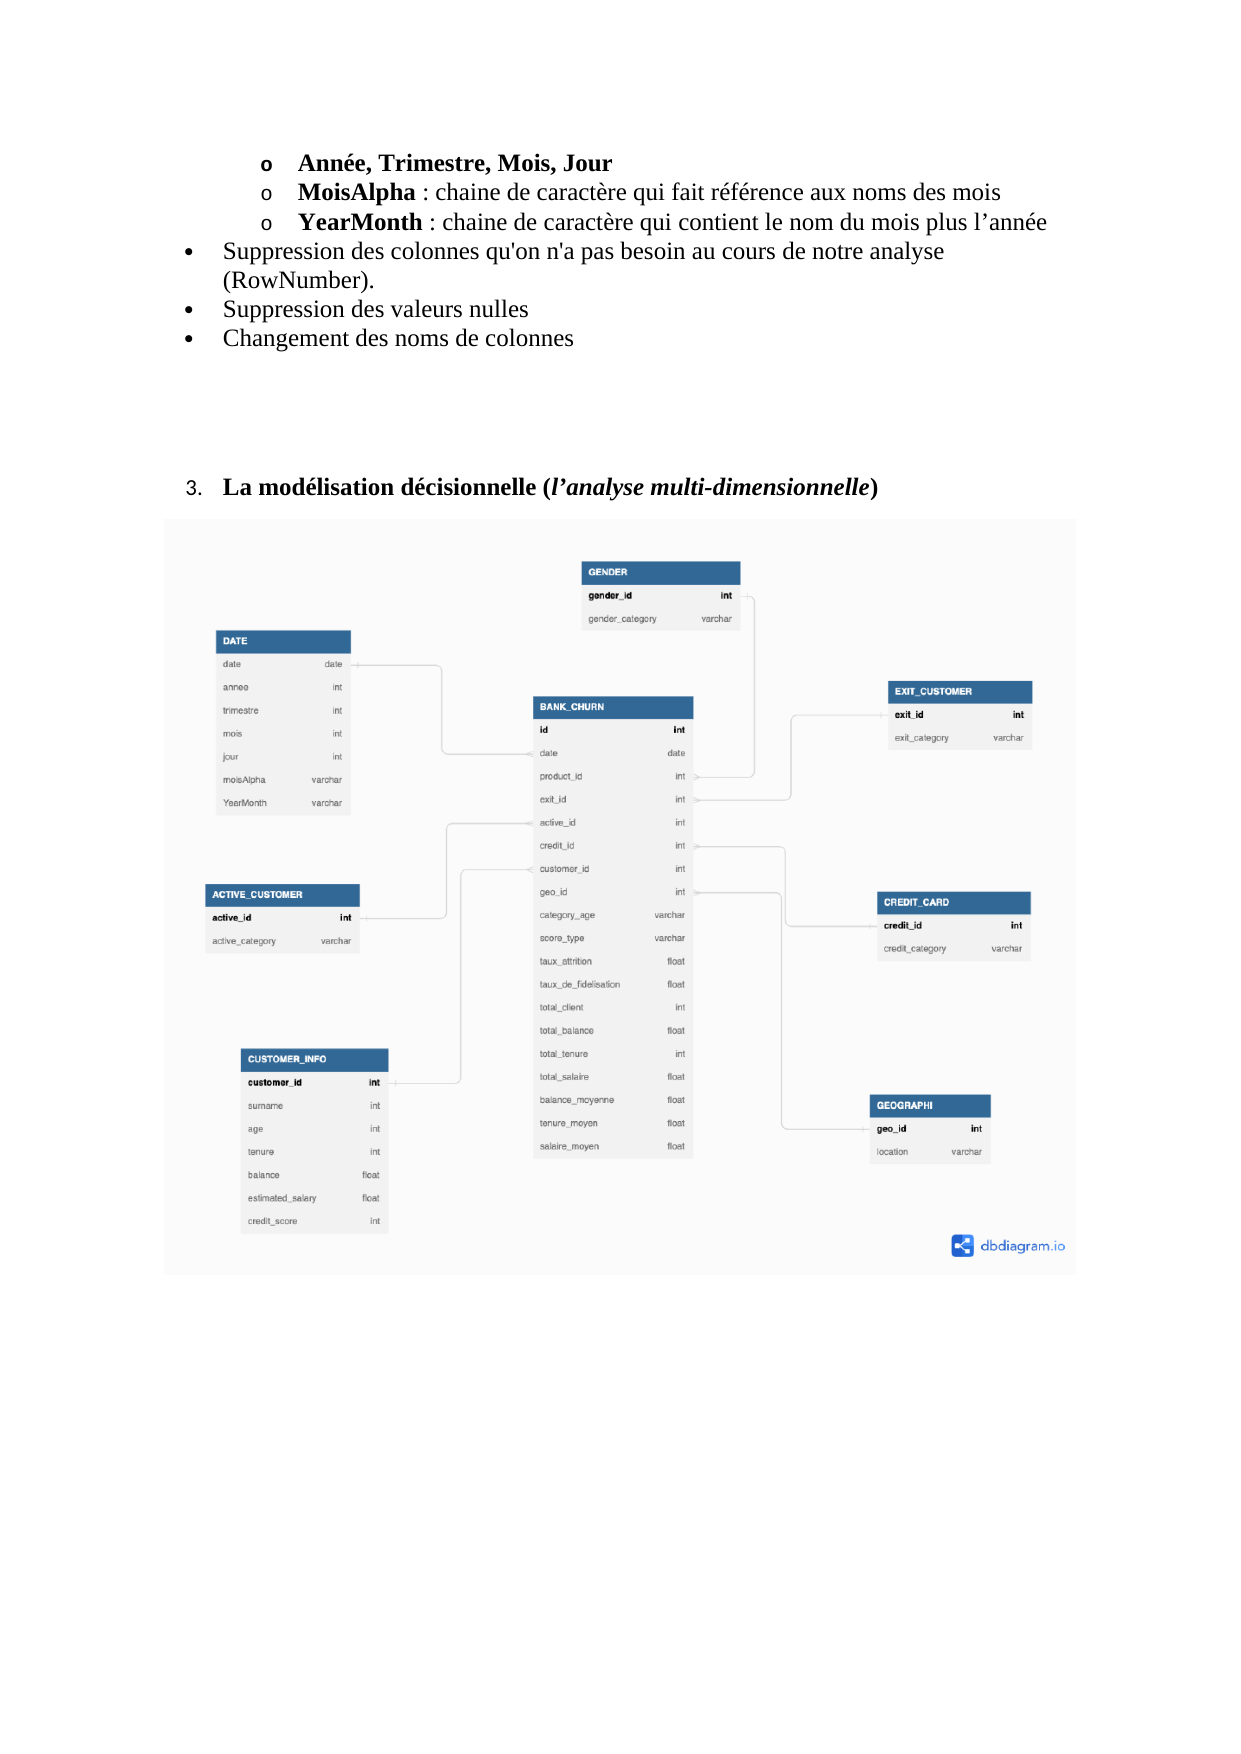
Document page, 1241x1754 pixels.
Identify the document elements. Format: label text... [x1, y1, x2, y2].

list Année, Trimestre, Mois, Jour [260, 148, 1093, 177]
list YearMonth : chaine de caractère qui contient le nom du mois plus l’année [260, 207, 1093, 236]
text La modélisation décisionnelle (l’analyse multi-dimensionnelle) [185, 472, 1093, 501]
list MoisAlpha : chaine de caractère qui fait référence aux noms des mois [260, 177, 1093, 207]
picture [163, 519, 1077, 1275]
list Suppression des colonnes qu'on n'a pas besoin au cours de notre analyse (RowNumber). [185, 236, 1093, 294]
list Suppression des valeurs nulles [185, 294, 1093, 323]
list Changement des noms de colonnes [185, 323, 1093, 351]
